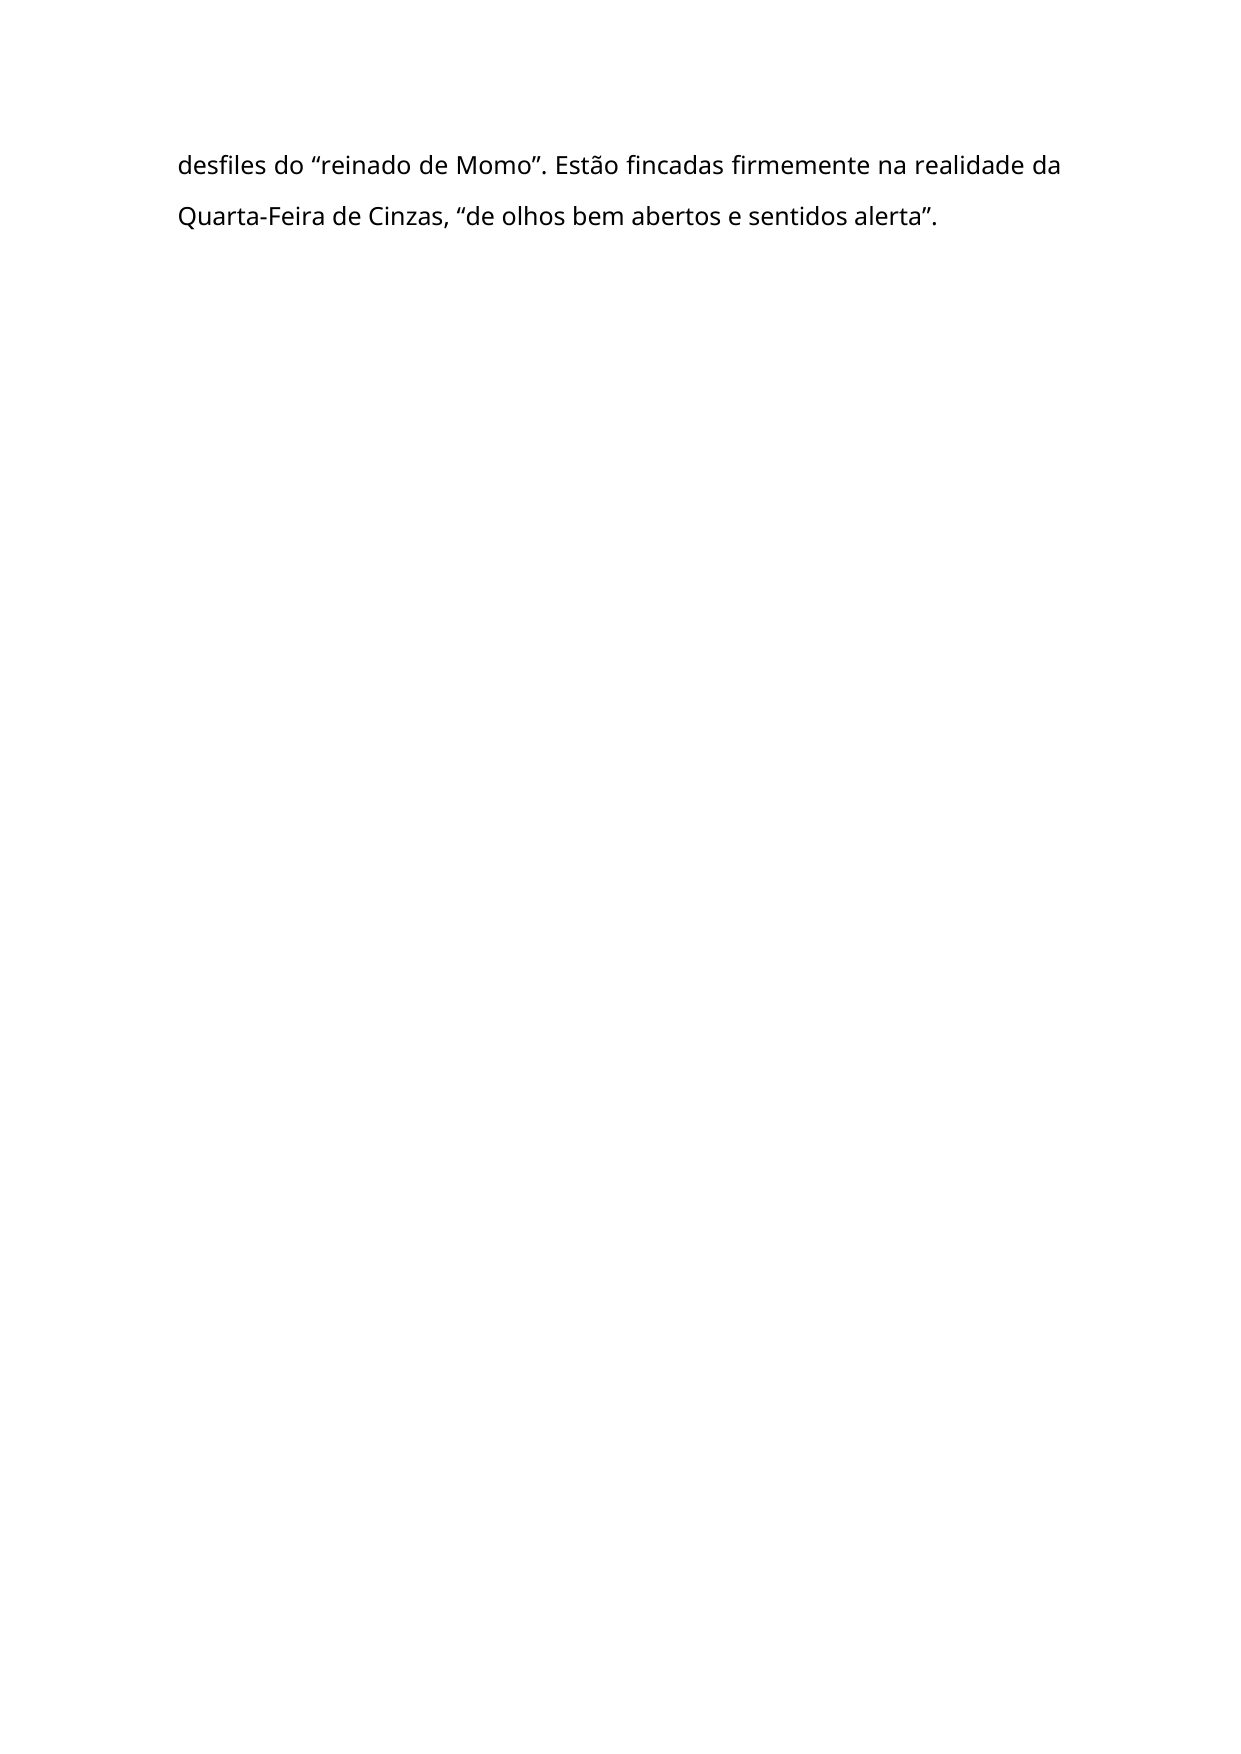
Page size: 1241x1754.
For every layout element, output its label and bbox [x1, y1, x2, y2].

text [177, 148, 1063, 233]
